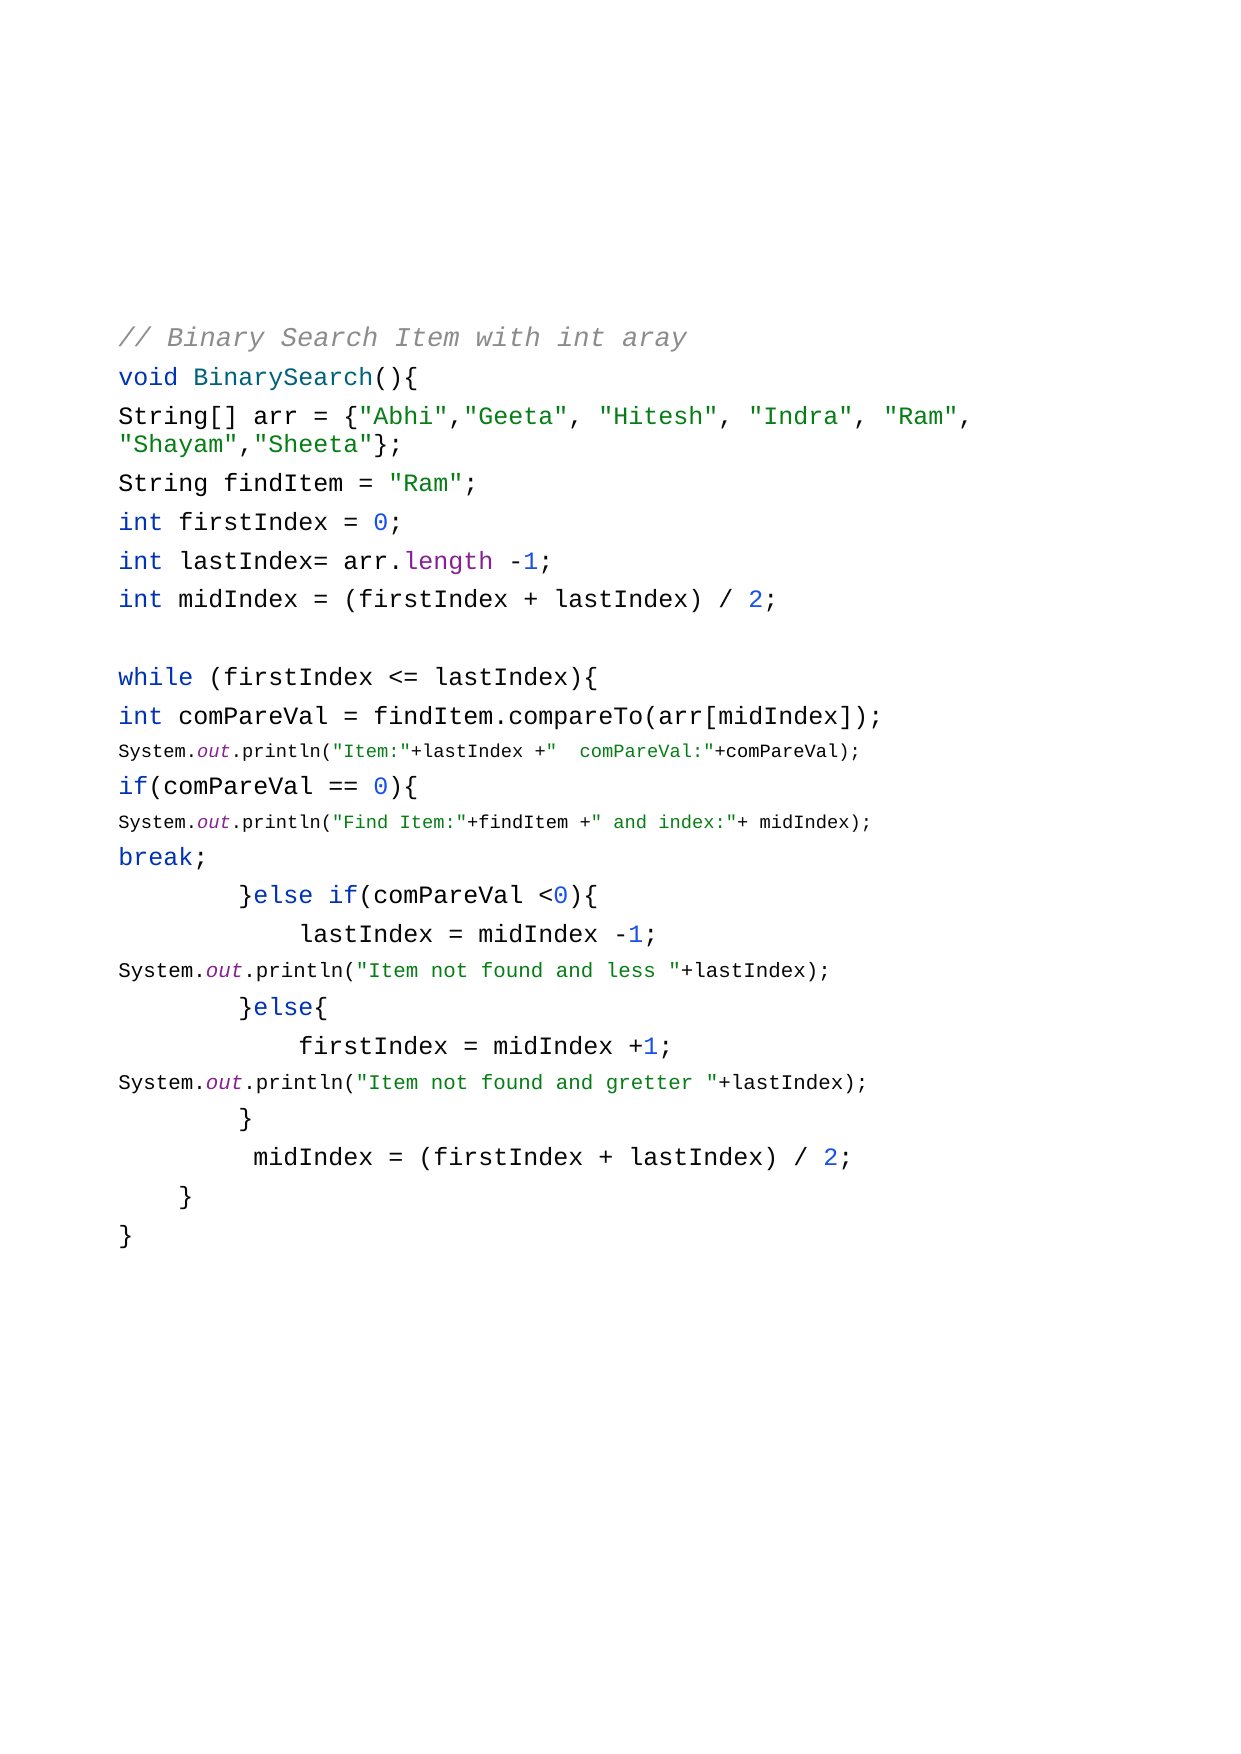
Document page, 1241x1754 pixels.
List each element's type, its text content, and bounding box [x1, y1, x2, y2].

text // Binary Search Item with int aray [118, 324, 1122, 354]
text System.out.println("Item not found and gretter "+lastIndex); [118, 1072, 1122, 1096]
text int midIndex = (firstIndex + lastIndex) / 2; [118, 587, 1122, 615]
text void BinarySearch(){ [118, 365, 1122, 393]
text } [118, 1183, 1122, 1212]
text System.out.println("Item not found and less "+lastIndex); [118, 960, 1122, 984]
text int comPareVal = findItem.compareTo(arr[midIndex]); [118, 703, 1122, 732]
text int firstIndex = 0; [118, 509, 1122, 538]
text }else if(comPareVal <0){ [118, 883, 1122, 911]
text String[] arr = {"Abhi","Geeta", "Hitesh", "Indra", "Ram", "Shayam","Sheeta"}; [118, 404, 1122, 460]
text int lastIndex= arr.length -1; [118, 548, 1122, 577]
text } [118, 1222, 1122, 1251]
text } [118, 1106, 1122, 1134]
text String findItem = "Ram"; [118, 471, 1122, 499]
text }else{ [118, 994, 1122, 1023]
text break; [118, 844, 1122, 872]
text if(comPareVal == 0){ [118, 774, 1122, 802]
text while (firstIndex <= lastIndex){ [118, 664, 1122, 693]
text firstIndex = midIndex +1; [118, 1033, 1122, 1062]
text System.out.println("Find Item:"+findItem +" and index:"+ midIndex); [118, 812, 1122, 834]
text System.out.println("Item:"+lastIndex +" comPareVal:"+comPareVal); [118, 742, 1122, 763]
text lastIndex = midIndex -1; [118, 922, 1122, 950]
text midIndex = (firstIndex + lastIndex) / 2; [118, 1145, 1122, 1173]
